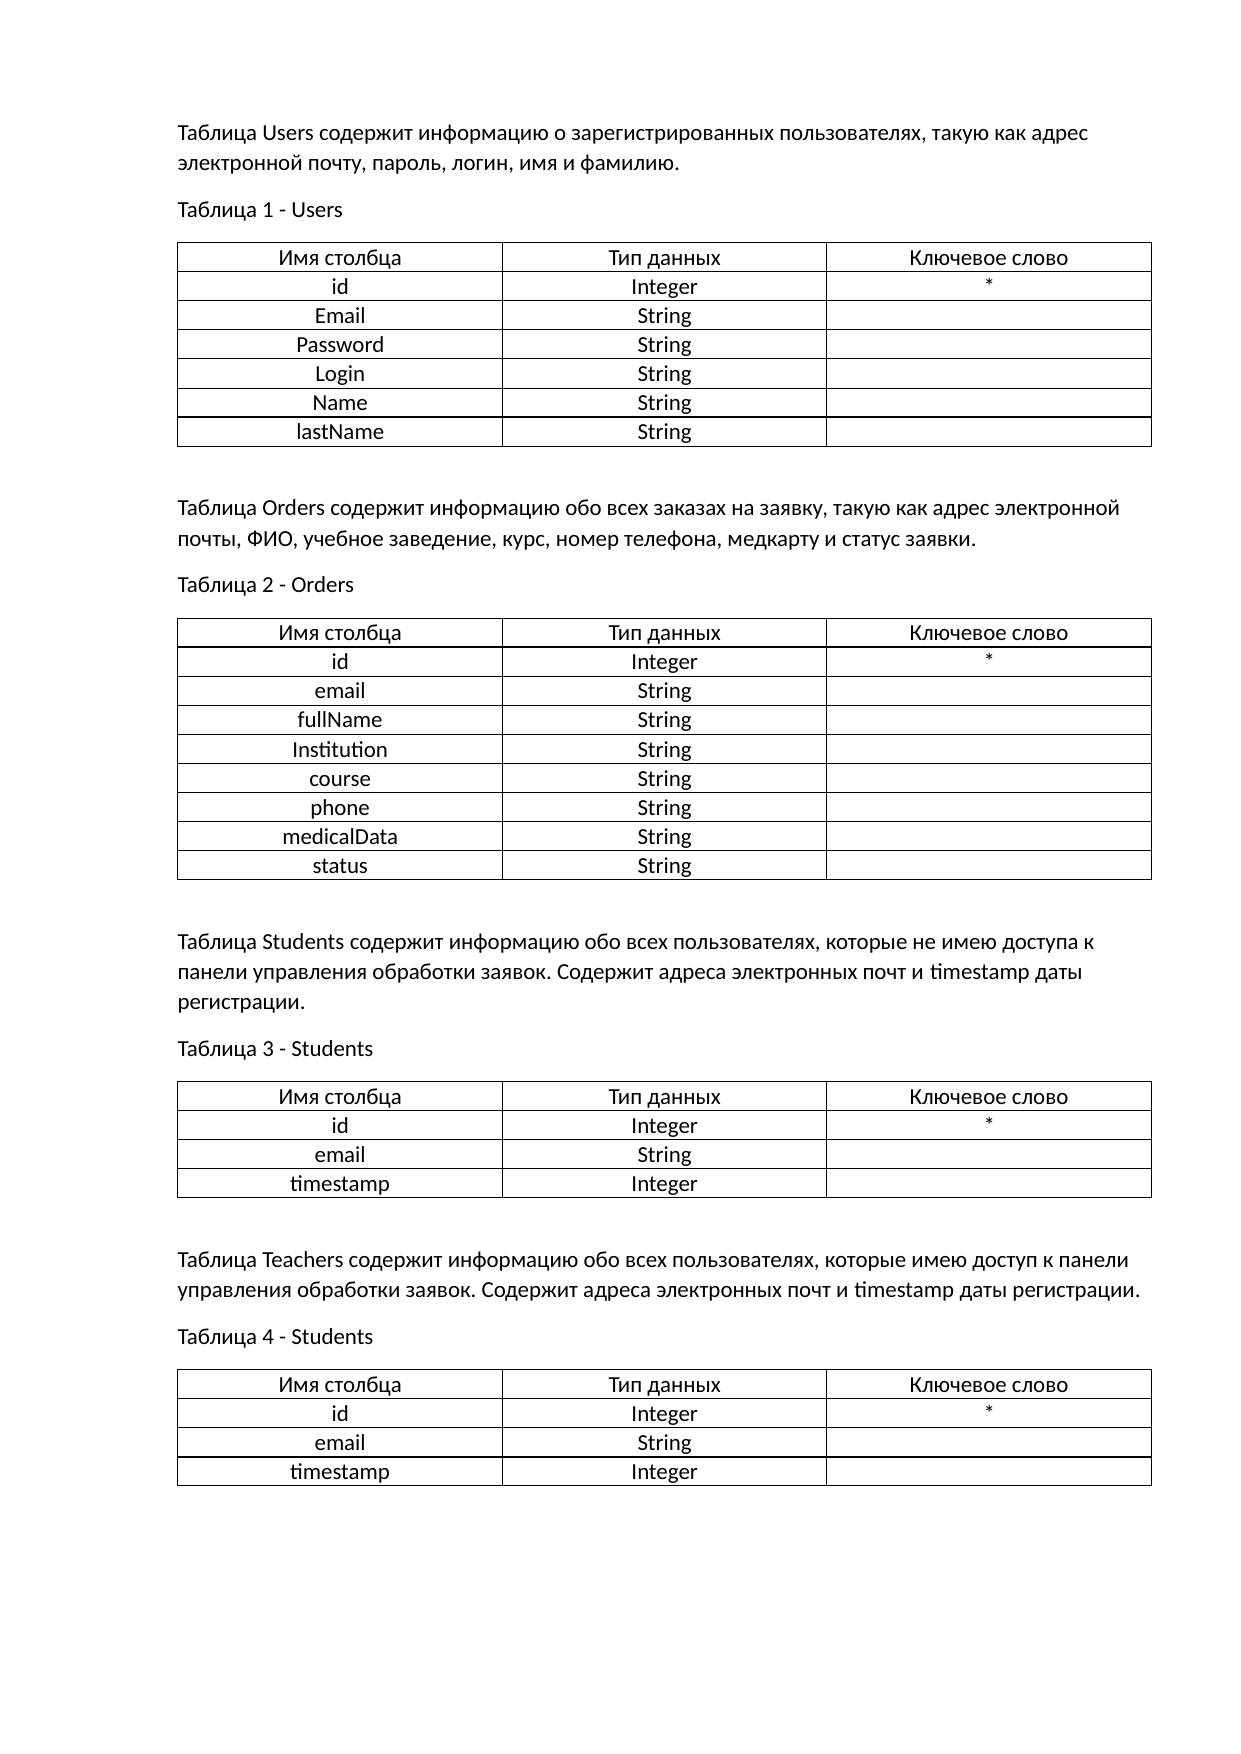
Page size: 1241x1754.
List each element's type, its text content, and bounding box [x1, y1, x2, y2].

text Таблица Users содержит информацию о зарегистрированных пользователях, такую как адрес электронной почту, пароль, логин, имя и фамилию. [177, 118, 1152, 176]
table_cell Email [178, 301, 502, 329]
table_cell course [178, 764, 502, 792]
table_cell * [827, 1111, 1151, 1139]
table_header Имя столбца [178, 243, 502, 271]
table_cell String [503, 301, 826, 329]
table_cell String [503, 418, 826, 446]
table_cell id [178, 1399, 502, 1427]
table_header Имя столбца [178, 619, 502, 646]
table_cell [827, 359, 1151, 387]
table_cell [827, 677, 1151, 704]
table_header Имя столбца [178, 1082, 502, 1110]
text Таблица 2 - Orders [177, 571, 1152, 598]
table_cell * [827, 272, 1151, 300]
table_cell phone [178, 793, 502, 821]
table_cell [827, 793, 1151, 821]
table_cell String [503, 677, 826, 704]
table_cell [827, 389, 1151, 416]
text Таблица Orders содержит информацию обо всех заказах на заявку, такую как адрес электронной почты, ФИО, учебное заведение, курс, номер телефона, медкарту и статус заявки. [177, 493, 1152, 552]
table_cell [827, 822, 1151, 850]
table_cell Password [178, 330, 502, 358]
table_header Тип данных [503, 1082, 826, 1110]
table_cell email [178, 1428, 502, 1456]
table_cell [827, 1140, 1151, 1168]
table_cell timestamp [178, 1458, 502, 1485]
table_cell id [178, 272, 502, 300]
table_cell email [178, 677, 502, 704]
table_cell status [178, 851, 502, 879]
table_cell * [827, 1399, 1151, 1427]
text Таблица 1 - Users [177, 195, 1152, 223]
table_cell Integer [503, 272, 826, 300]
table_cell [827, 330, 1151, 358]
table_cell String [503, 330, 826, 358]
table_cell [827, 1428, 1151, 1456]
table_cell String [503, 1428, 826, 1456]
table_cell String [503, 735, 826, 763]
table_cell String [503, 359, 826, 387]
table_cell String [503, 389, 826, 416]
table_cell Integer [503, 1399, 826, 1427]
table_cell [827, 1169, 1151, 1197]
table_cell medicalData [178, 822, 502, 850]
table_cell Integer [503, 1169, 826, 1197]
text Таблица Teachers содержит информацию обо всех пользователях, которые имею доступ к панели управления обработки заявок. Содержит адреса электронных почт и timestamp даты регистрации. [177, 1245, 1152, 1303]
table_header Тип данных [503, 243, 826, 271]
table_cell String [503, 822, 826, 850]
table_cell Login [178, 359, 502, 387]
table_cell Name [178, 389, 502, 416]
table_cell [827, 301, 1151, 329]
table_header Имя столбца [178, 1370, 502, 1398]
table_cell String [503, 764, 826, 792]
table_cell String [503, 706, 826, 734]
table_header Тип данных [503, 619, 826, 646]
table_cell [827, 1458, 1151, 1485]
table_header Ключевое слово [827, 1370, 1151, 1398]
table_cell [827, 706, 1151, 734]
table_cell Integer [503, 1111, 826, 1139]
text Таблица 3 - Students [177, 1034, 1152, 1062]
table_cell id [178, 648, 502, 676]
table_cell * [827, 648, 1151, 676]
table_cell Integer [503, 1458, 826, 1485]
table_header Ключевое слово [827, 1082, 1151, 1110]
text Таблица 4 - Students [177, 1322, 1152, 1350]
table_cell email [178, 1140, 502, 1168]
table_cell lastName [178, 418, 502, 446]
table_cell Integer [503, 648, 826, 676]
table_cell String [503, 793, 826, 821]
table_cell [827, 851, 1151, 879]
table_cell Institution [178, 735, 502, 763]
table_cell [827, 735, 1151, 763]
text Таблица Students содержит информацию обо всех пользователях, которые не имею доступа к панели управления обработки заявок. Содержит адреса электронных почт и timestamp даты регистрации. [177, 927, 1152, 1015]
table_cell String [503, 1140, 826, 1168]
table_header Ключевое слово [827, 619, 1151, 646]
table_cell timestamp [178, 1169, 502, 1197]
table_cell String [503, 851, 826, 879]
table_header Ключевое слово [827, 243, 1151, 271]
table_cell fullName [178, 706, 502, 734]
table_cell id [178, 1111, 502, 1139]
table_cell [827, 764, 1151, 792]
table_cell [827, 418, 1151, 446]
table_header Тип данных [503, 1370, 826, 1398]
